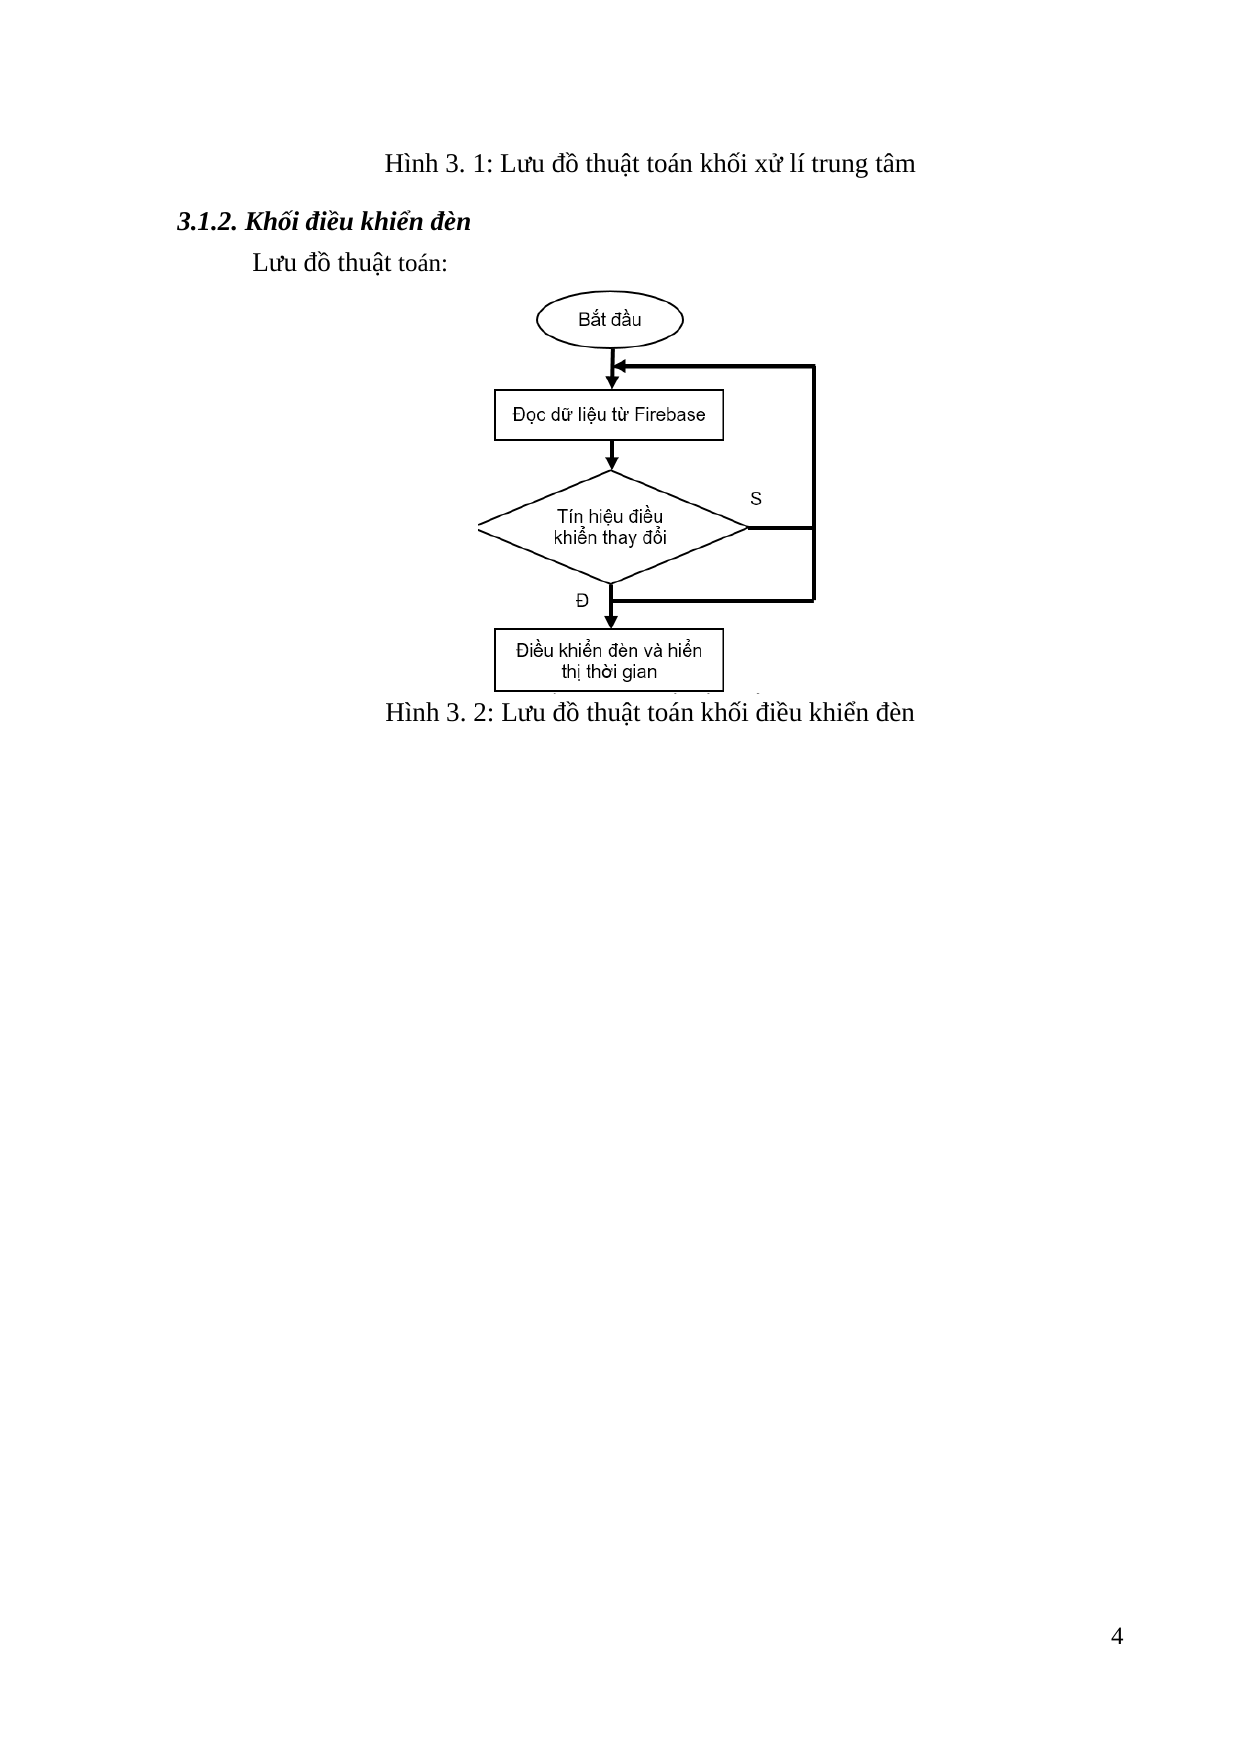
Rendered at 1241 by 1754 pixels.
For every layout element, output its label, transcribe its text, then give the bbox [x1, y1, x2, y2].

subtitle 3.1.2. Khối điều khiển đèn [177, 206, 1123, 237]
picture [478, 279, 823, 694]
text Lưu đồ thuật toán: [177, 246, 1123, 277]
text Hình 3. 2: Lưu đồ thuật toán khối điều khiển đèn [177, 696, 1123, 727]
